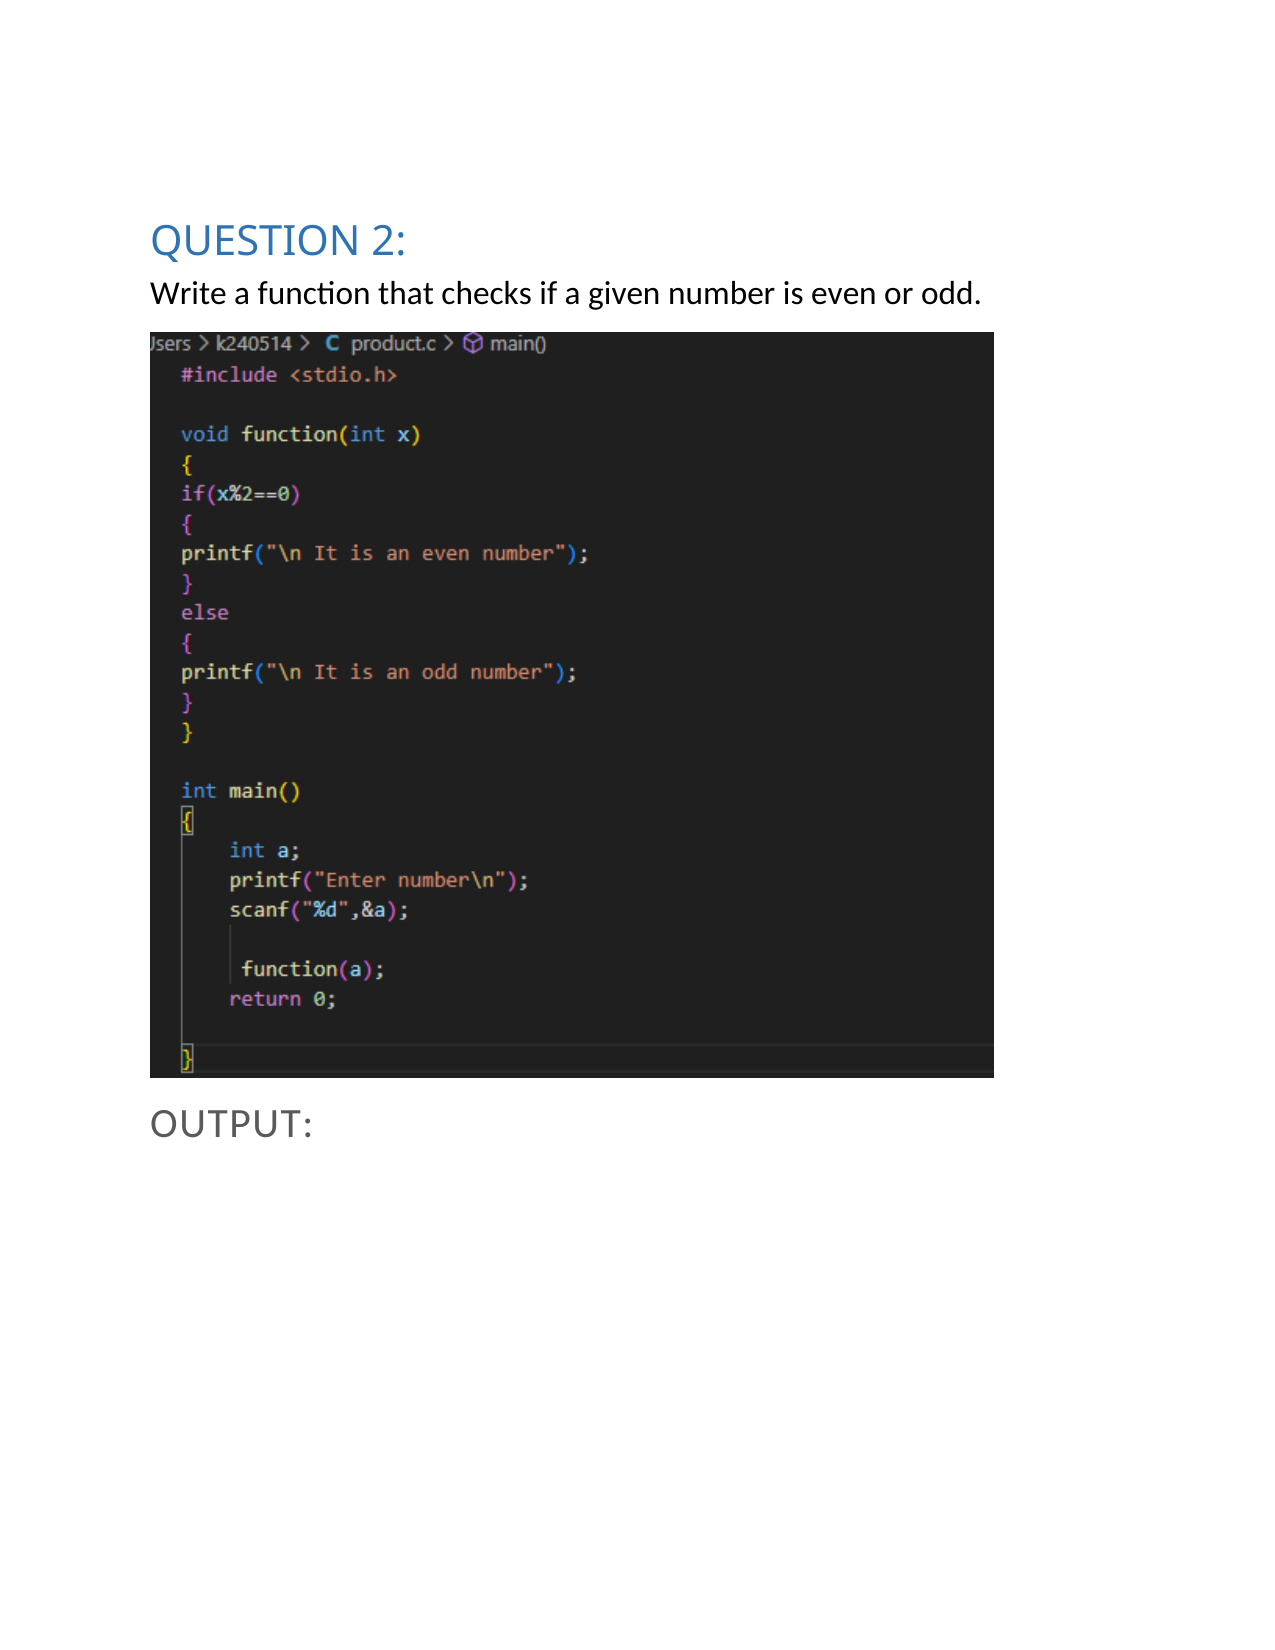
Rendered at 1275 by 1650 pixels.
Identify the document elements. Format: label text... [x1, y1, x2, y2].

text Write a function that checks if a given number is even or odd. [150, 272, 1125, 313]
subtitle QUESTION 2: [150, 211, 1125, 267]
subtitle OUTPUT: [150, 1097, 1125, 1148]
picture [150, 332, 994, 1078]
